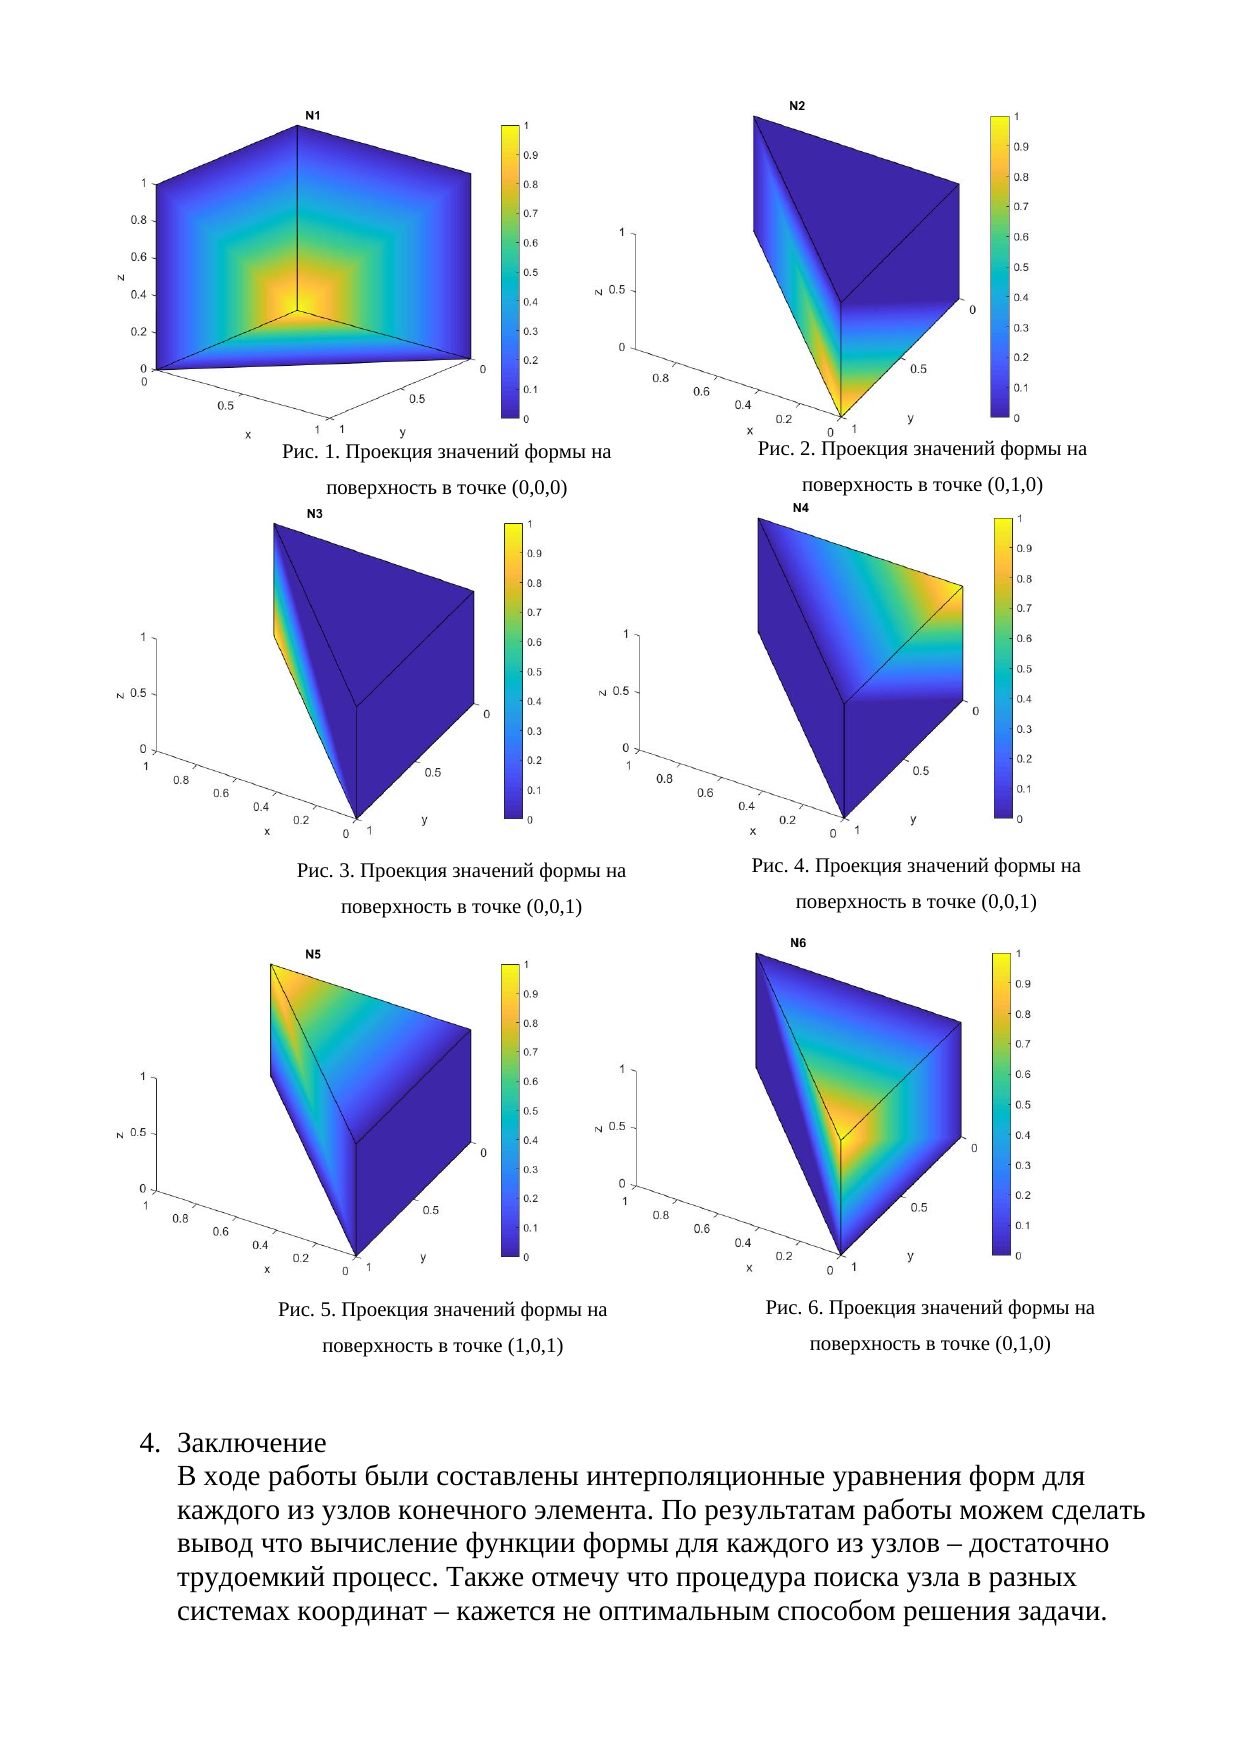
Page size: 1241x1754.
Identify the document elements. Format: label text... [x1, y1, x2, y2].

picture [103, 88, 1074, 458]
picture [349, 445, 356, 458]
list Заключение [139, 1425, 1152, 1458]
picture [103, 490, 1077, 859]
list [177, 1458, 1152, 1626]
picture [103, 925, 1076, 1296]
